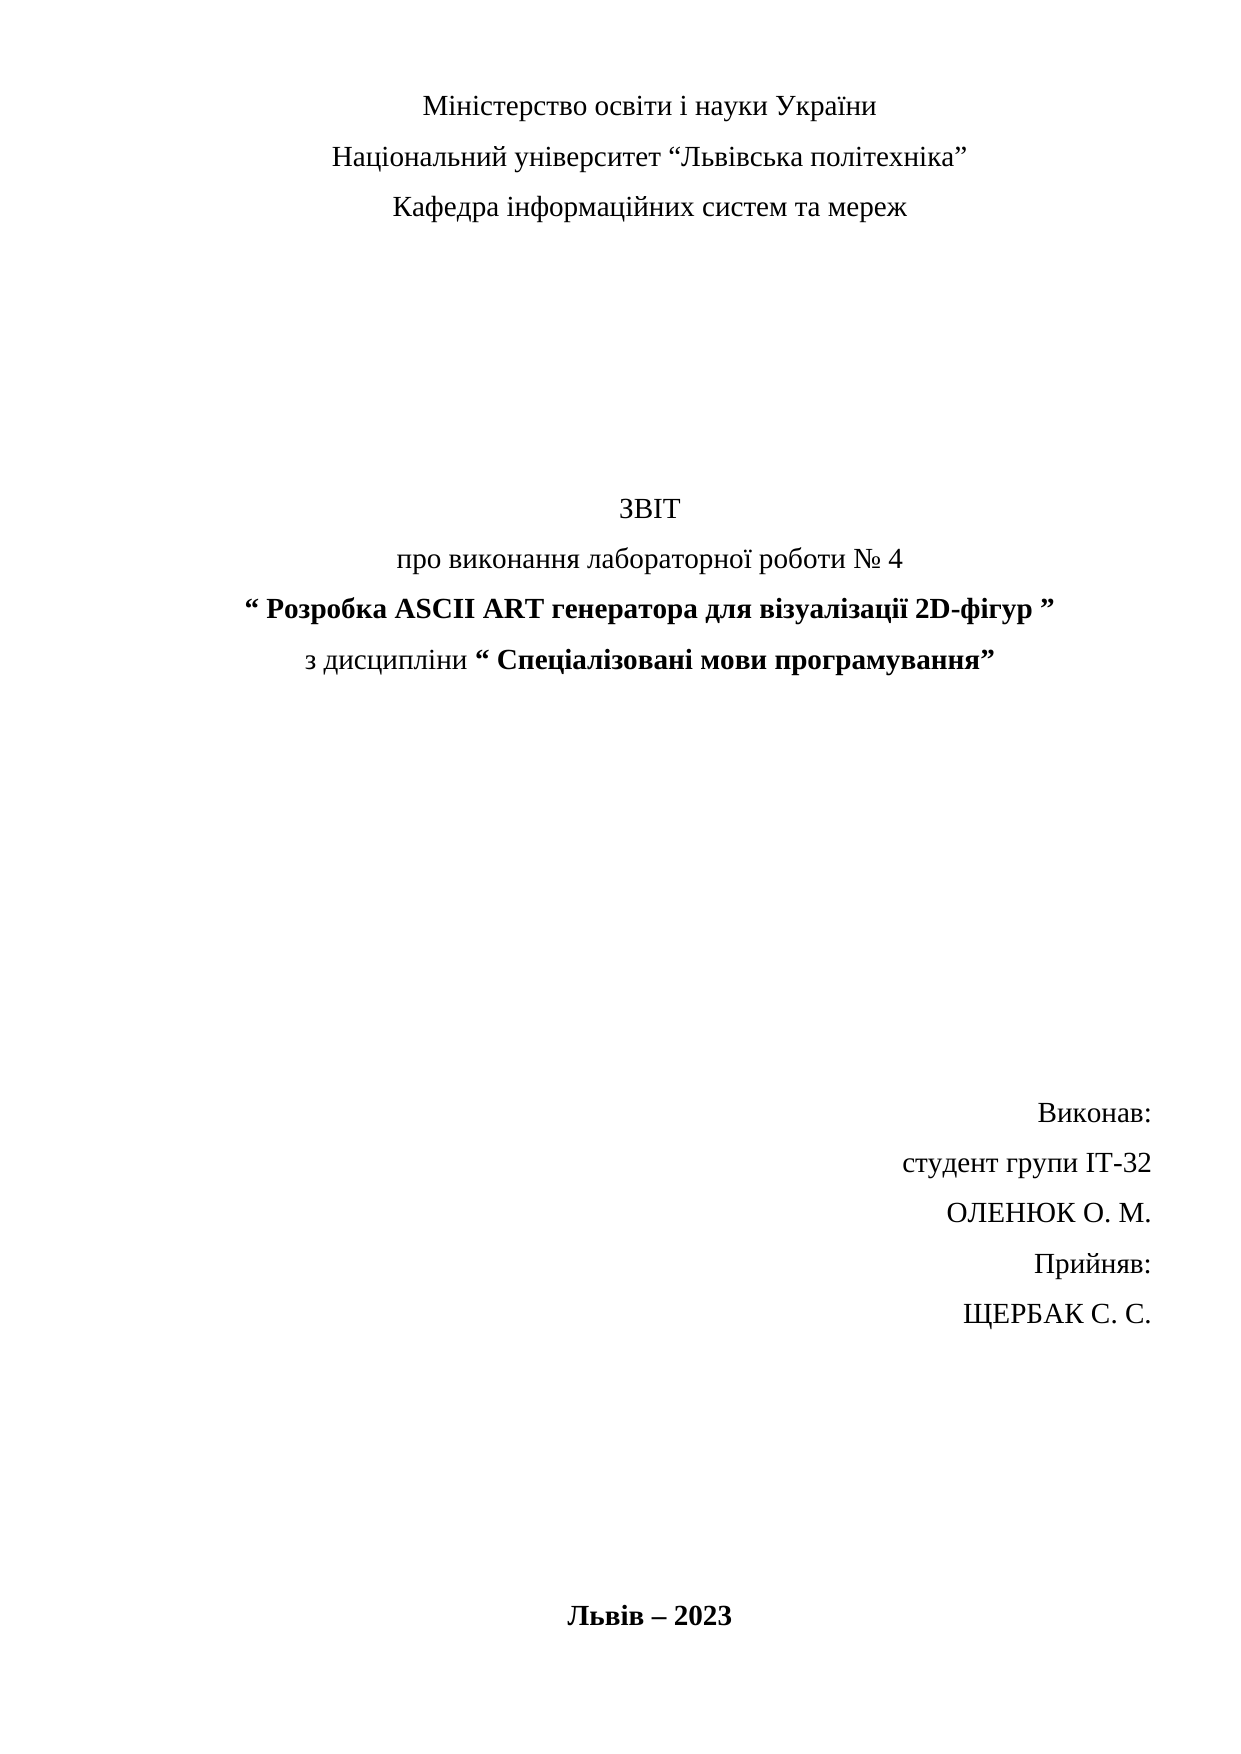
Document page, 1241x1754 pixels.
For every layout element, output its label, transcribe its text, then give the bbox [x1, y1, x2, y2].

text Прийняв: [148, 1246, 1152, 1279]
text ЩЕРБАК С. С. [148, 1296, 1152, 1329]
text Кафедра інформаційних систем та мереж [148, 189, 1152, 223]
text ЗВІТ [148, 491, 1152, 524]
text студент групи ІТ-32 [148, 1145, 1152, 1179]
text про виконання лабораторної роботи № 4 [148, 541, 1152, 575]
text Національний університет “Львівська політехніка” [148, 139, 1152, 172]
text “ Розробка ASCII ART генератора для візуалізації 2D-фігур ” [148, 592, 1152, 625]
text ОЛЕНЮК О. М. [148, 1195, 1152, 1229]
text Львів – 2023 [148, 1598, 1152, 1631]
text з дисципліни “ Спеціалізовані мови програмування” [148, 642, 1152, 676]
text Виконав: [148, 1095, 1152, 1128]
text Міністерство освіти і науки України [148, 88, 1152, 122]
